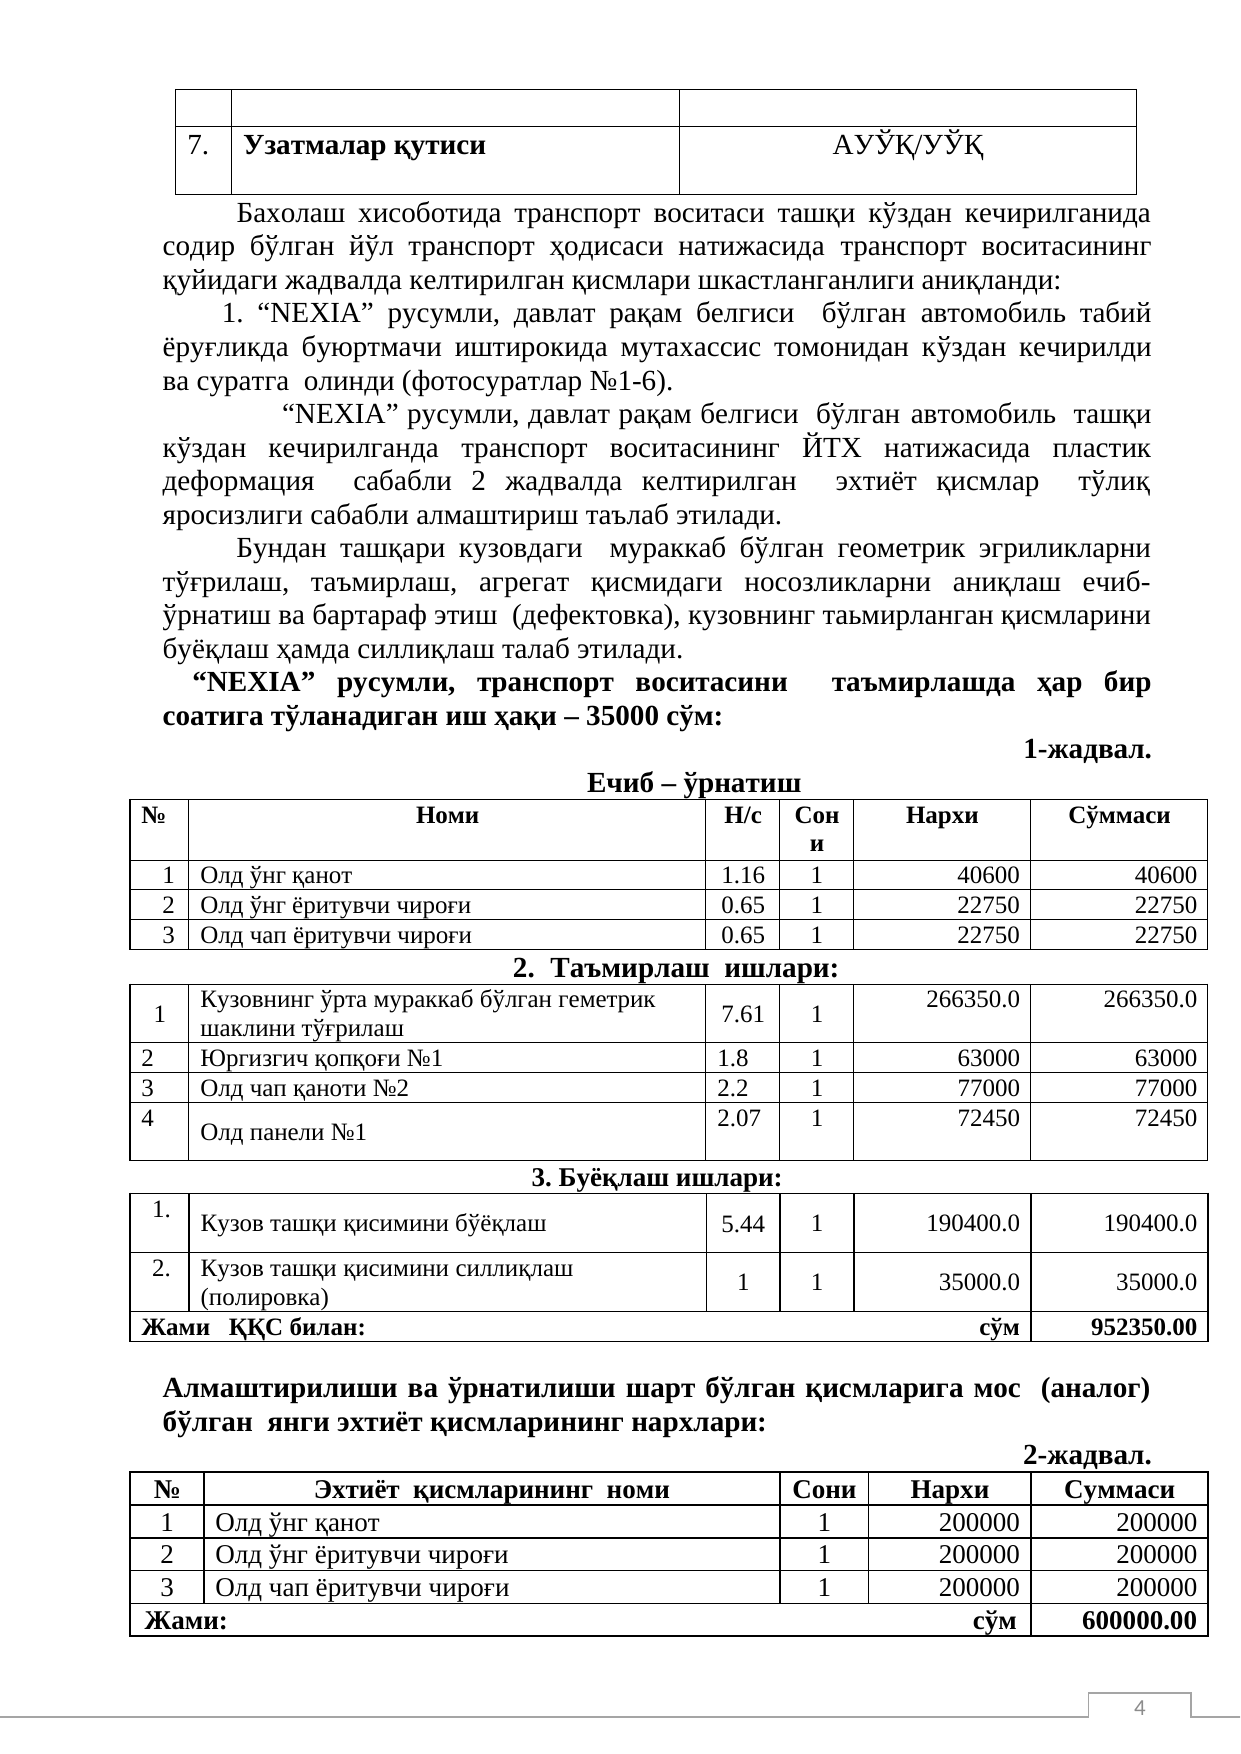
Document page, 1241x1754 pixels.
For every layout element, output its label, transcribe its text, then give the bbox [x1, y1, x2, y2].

table_cell Олд ўнг қанот [189, 861, 705, 889]
table_header Сўммаси [1031, 800, 1207, 859]
table_cell [176, 127, 231, 194]
table_cell 1 [780, 1043, 853, 1072]
table_cell 1 [781, 1539, 868, 1570]
table_cell 2 [131, 890, 188, 919]
text 2-жадвал. [162, 1437, 1152, 1471]
table_header Нархи [854, 800, 1030, 859]
table_cell 200000 [869, 1571, 1030, 1602]
table_header 1 [781, 1194, 853, 1251]
table_cell 63000 [1031, 1043, 1207, 1072]
table_cell 3 [131, 920, 188, 949]
table_header 266350.0 [854, 985, 1030, 1042]
table_cell 1 [781, 1253, 853, 1311]
table_header Кузов ташқи қисимини бўёқлаш [190, 1194, 706, 1251]
table_cell 35000.0 [1032, 1253, 1207, 1311]
table_cell 35000.0 [855, 1253, 1030, 1311]
table_cell Олд панели №1 [189, 1103, 705, 1160]
table_cell Узатмалар қутиси [232, 127, 679, 194]
table_header 190400.0 [1032, 1194, 1207, 1251]
table_cell 1 [780, 861, 853, 889]
table_cell 72450 [854, 1103, 1030, 1160]
table_header 1 [131, 985, 188, 1042]
table_header № [131, 1473, 203, 1504]
table_cell 2.2 [706, 1073, 779, 1102]
table_cell Олд ўнг қанот [205, 1506, 779, 1537]
text 1-жадвал. [162, 732, 1152, 765]
table_header Суммаси [1032, 1473, 1207, 1504]
table_header Сони [781, 1473, 868, 1504]
table_header Нархи [869, 1473, 1030, 1504]
table_cell Олд чап ёритувчи чироғи [205, 1571, 779, 1602]
table_cell 1 [780, 1073, 853, 1102]
table_header 190400.0 [855, 1194, 1030, 1251]
table_cell 77000 [1031, 1073, 1207, 1102]
text Бахолаш хисоботида транспорт воситаси ташқи кўздан кечирилганида содир бўлган йўл транспорт ҳодисаси натижасида транспорт воситасининг қуйидаги жадвалда келтирилган қисмлари шкастланганлиги аниқланди: [162, 195, 1152, 296]
table_header 7.61 [706, 985, 779, 1042]
table_header 266350.0 [1031, 985, 1207, 1042]
table_cell 200000 [869, 1539, 1030, 1570]
table_cell [131, 1253, 188, 1311]
table_cell 22750 [1031, 890, 1207, 919]
text “NEXIA” русумли, давлат рақам белгиси бўлган автомобиль ташқи кўздан кечирилганда транспорт воситасининг ЙТХ натижасида пластик деформация сабабли 2 жадвалда келтирилган эхтиёт қисмлар тўлиқ яросизлиги сабабли алмаштириш таълаб этилади. [162, 396, 1152, 530]
table_cell 1 [780, 890, 853, 919]
table_cell Олд чап ёритувчи чироғи [189, 920, 705, 949]
table_cell 0.65 [706, 890, 779, 919]
table_cell 3 [131, 1073, 188, 1102]
table_cell 200000 [1032, 1539, 1207, 1570]
table_cell 600000.00 [1032, 1604, 1207, 1635]
text Ечиб – ўрнатиш [162, 765, 1152, 799]
table_cell [176, 90, 231, 126]
table_cell Олд ўнг ёритувчи чироғи [189, 890, 705, 919]
table_header Номи [189, 800, 705, 859]
table_cell Олд ўнг ёритувчи чироғи [205, 1539, 779, 1570]
table_cell 22750 [854, 920, 1030, 949]
table_cell 1 [780, 1103, 853, 1160]
table_cell 4 [131, 1103, 188, 1160]
table_cell [680, 90, 1136, 126]
subtitle Бундан ташқари кузовдаги мураккаб бўлган геометрик эгриликларни тўғрилаш, таъмирлаш, агрегат қисмидаги носозликларни аниқлаш ечиб-ўрнатиш ва бартараф этиш (дефектовка), кузовнинг таьмирланган қисмларини буёқлаш ҳамда силлиқлаш талаб этилади. [162, 530, 1152, 664]
table_cell 22750 [854, 890, 1030, 919]
text 3. Буёқлаш ишлари: [162, 1161, 1152, 1192]
table_cell 72450 [1031, 1103, 1207, 1160]
table_cell АУЎҚ/УЎҚ [680, 127, 1136, 194]
list Таъмирлаш ишлари: [200, 950, 1152, 983]
table_cell Юргизгич қопқоғи №1 [189, 1043, 705, 1072]
table_cell 200000 [1032, 1571, 1207, 1602]
table_cell 1 [780, 920, 853, 949]
table_cell 22750 [1031, 920, 1207, 949]
table_cell 40600 [1031, 861, 1207, 889]
table_header 5.44 [707, 1194, 779, 1251]
table_cell 2.07 [706, 1103, 779, 1160]
table_cell 3 [131, 1571, 203, 1602]
table_cell 2 [131, 1539, 203, 1570]
table_cell Жами ҚҚС билан: сўм [131, 1312, 1030, 1341]
table_cell 2 [131, 1043, 188, 1072]
table_header Кузовнинг ўрта мураккаб бўлган геметрик шаклини тўғрилаш [189, 985, 705, 1042]
table_header Сони [780, 800, 853, 859]
table_header Эхтиёт қисмларининг номи [205, 1473, 779, 1504]
table_cell 952350.00 [1032, 1312, 1207, 1341]
table_cell 1 [781, 1571, 868, 1602]
table_header № [131, 800, 188, 859]
table_cell 0.65 [706, 920, 779, 949]
table_cell 1 [131, 1506, 203, 1537]
table_cell 200000 [869, 1506, 1030, 1537]
text “NEXIA” русумли, транспорт воситасини таъмирлашда ҳар бир соатига тўланадиган иш ҳақи – 35000 сўм: [162, 664, 1152, 732]
table_cell 1 [131, 861, 188, 889]
table_cell 40600 [854, 861, 1030, 889]
table_cell Олд чап қаноти №2 [189, 1073, 705, 1102]
table_cell 1 [781, 1506, 868, 1537]
table_cell 1.8 [706, 1043, 779, 1072]
table_cell Кузов ташқи қисимини силлиқлаш (полировка) [190, 1253, 706, 1311]
table_header Н/с [706, 800, 779, 859]
table_cell 1 [707, 1253, 779, 1311]
table_cell 1.16 [706, 861, 779, 889]
table_cell 77000 [854, 1073, 1030, 1102]
table_header [131, 1194, 188, 1251]
table_cell Ранги [232, 90, 679, 126]
text 1. “NEXIA” русумли, давлат рақам белгиси бўлган автомобиль табий ёруғликда буюртмачи иштирокида мутахассис томонидан кўздан кечирилди ва суратга олинди (фотосуратлар №1-6). [162, 296, 1152, 396]
text Алмаштирилиши ва ўрнатилиши шарт бўлган қисмларига мос (аналог) бўлган янги эхтиёт қисмларининг нархлари: [162, 1370, 1152, 1437]
table_cell 200000 [1032, 1506, 1207, 1537]
table_cell 63000 [854, 1043, 1030, 1072]
table_header 1 [780, 985, 853, 1042]
table_cell Жами: сўм [131, 1604, 1030, 1635]
